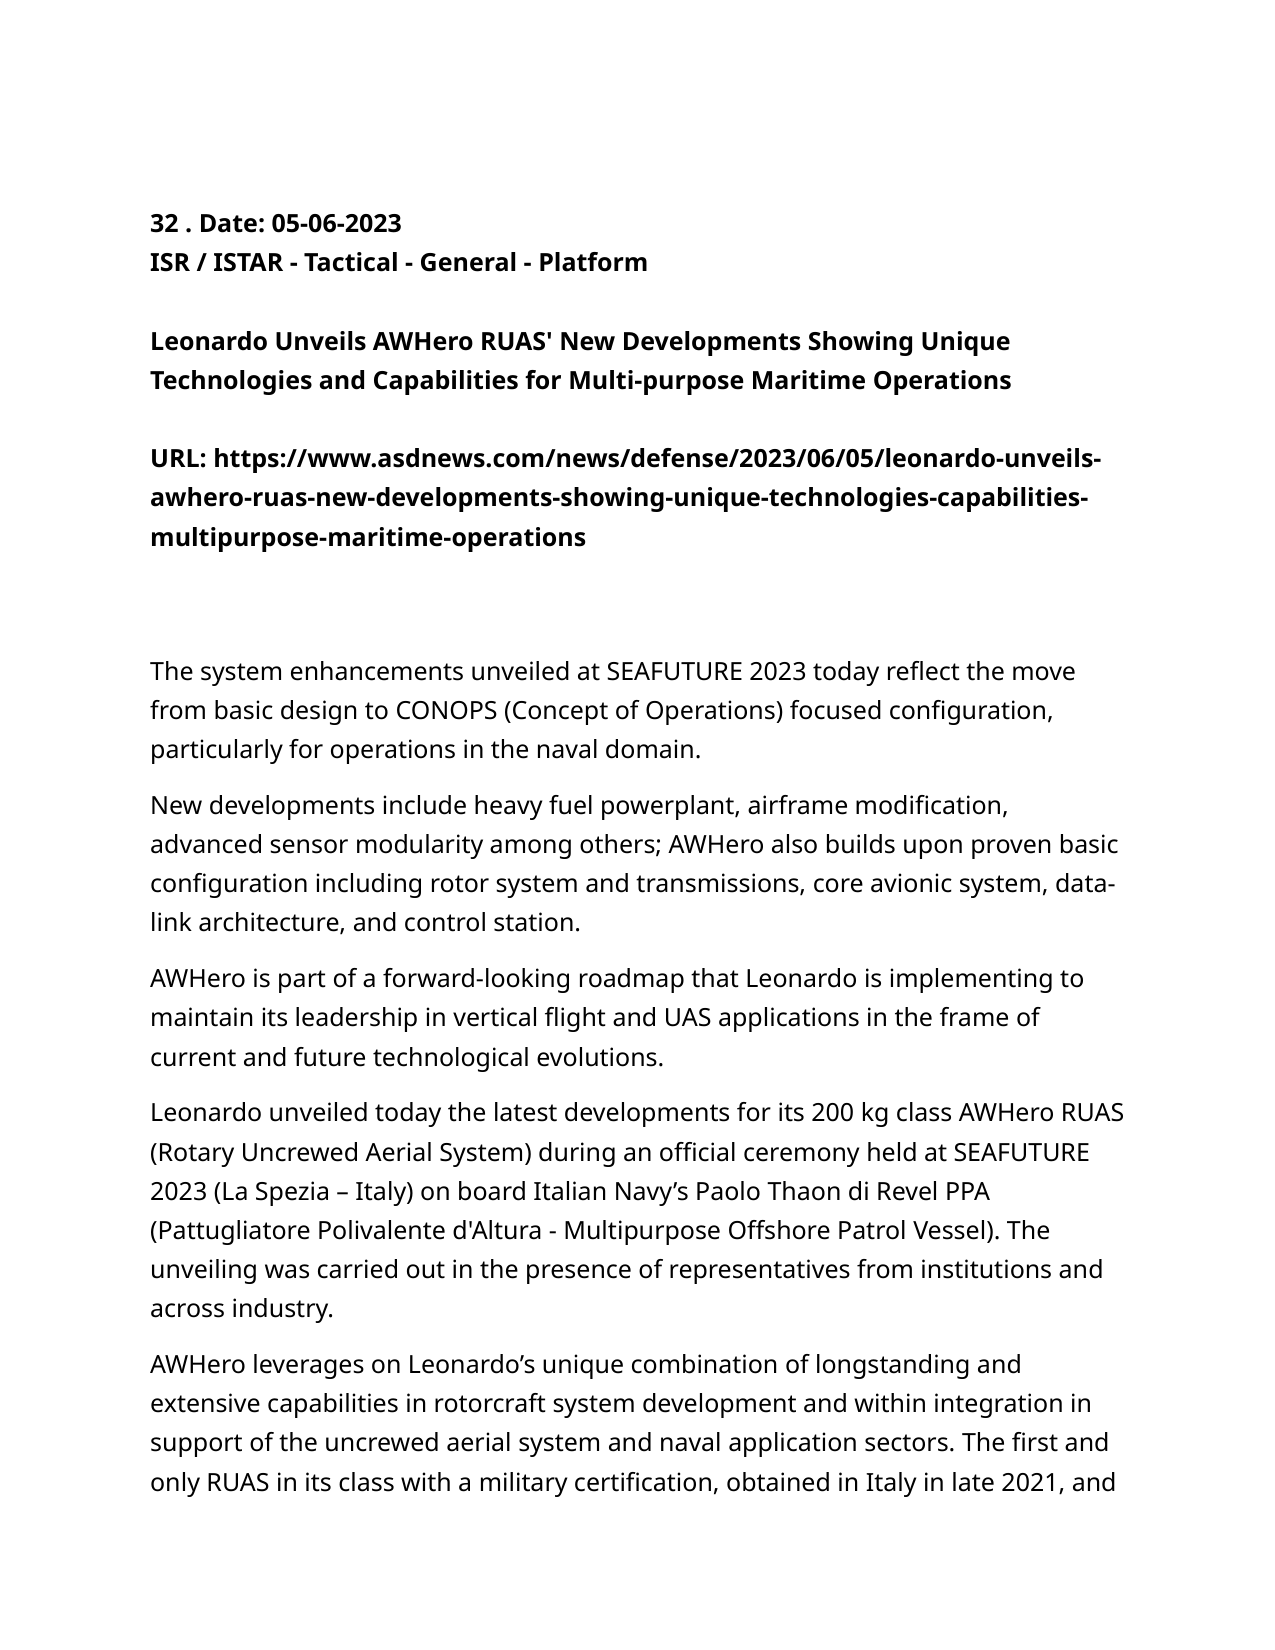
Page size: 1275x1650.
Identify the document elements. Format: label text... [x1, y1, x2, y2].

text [150, 1347, 1125, 1498]
text New developments include heavy fuel powerplant, airframe modification, advanced sensor modularity among others; AWHero also builds upon proven basic configuration including rotor system and transmissions, core avionic system, data-link architecture, and control station. [150, 787, 1125, 939]
text 32 . Date: 05-06-2023 ISR / ISTAR - Tactical - General - Platform Leonardo Unveils AWHero RUAS' New Developments Showing Unique Technologies and Capabilities for Multi-purpose Maritime Operations URL: https://www.asdnews.com/news/defense/2023/06/05/leonardo-unveils-awhero-ruas-new-developments-showing-unique-technologies-capabilities-multipurpose-maritime-operations [150, 206, 1125, 592]
text Leonardo unveiled today the latest developments for its 200 kg class AWHero RUAS (Rotary Uncrewed Aerial System) during an official ceremony held at SEAFUTURE 2023 (La Spezia – Italy) on board Italian Navy’s Paolo Thaon di Revel PPA (Pattugliatore Polivalente d'Altura - Multipurpose Offshore Patrol Vessel). The unveiling was carried out in the presence of representatives from institutions and across industry. [150, 1095, 1125, 1325]
text The system enhancements unveiled at SEAFUTURE 2023 today reflect the move from basic design to CONOPS (Concept of Operations) focused configuration, particularly for operations in the naval domain. [150, 614, 1125, 766]
text AWHero is part of a forward-looking roadmap that Leonardo is implementing to maintain its leadership in vertical flight and UAS applications in the frame of current and future technological evolutions. [150, 961, 1125, 1073]
